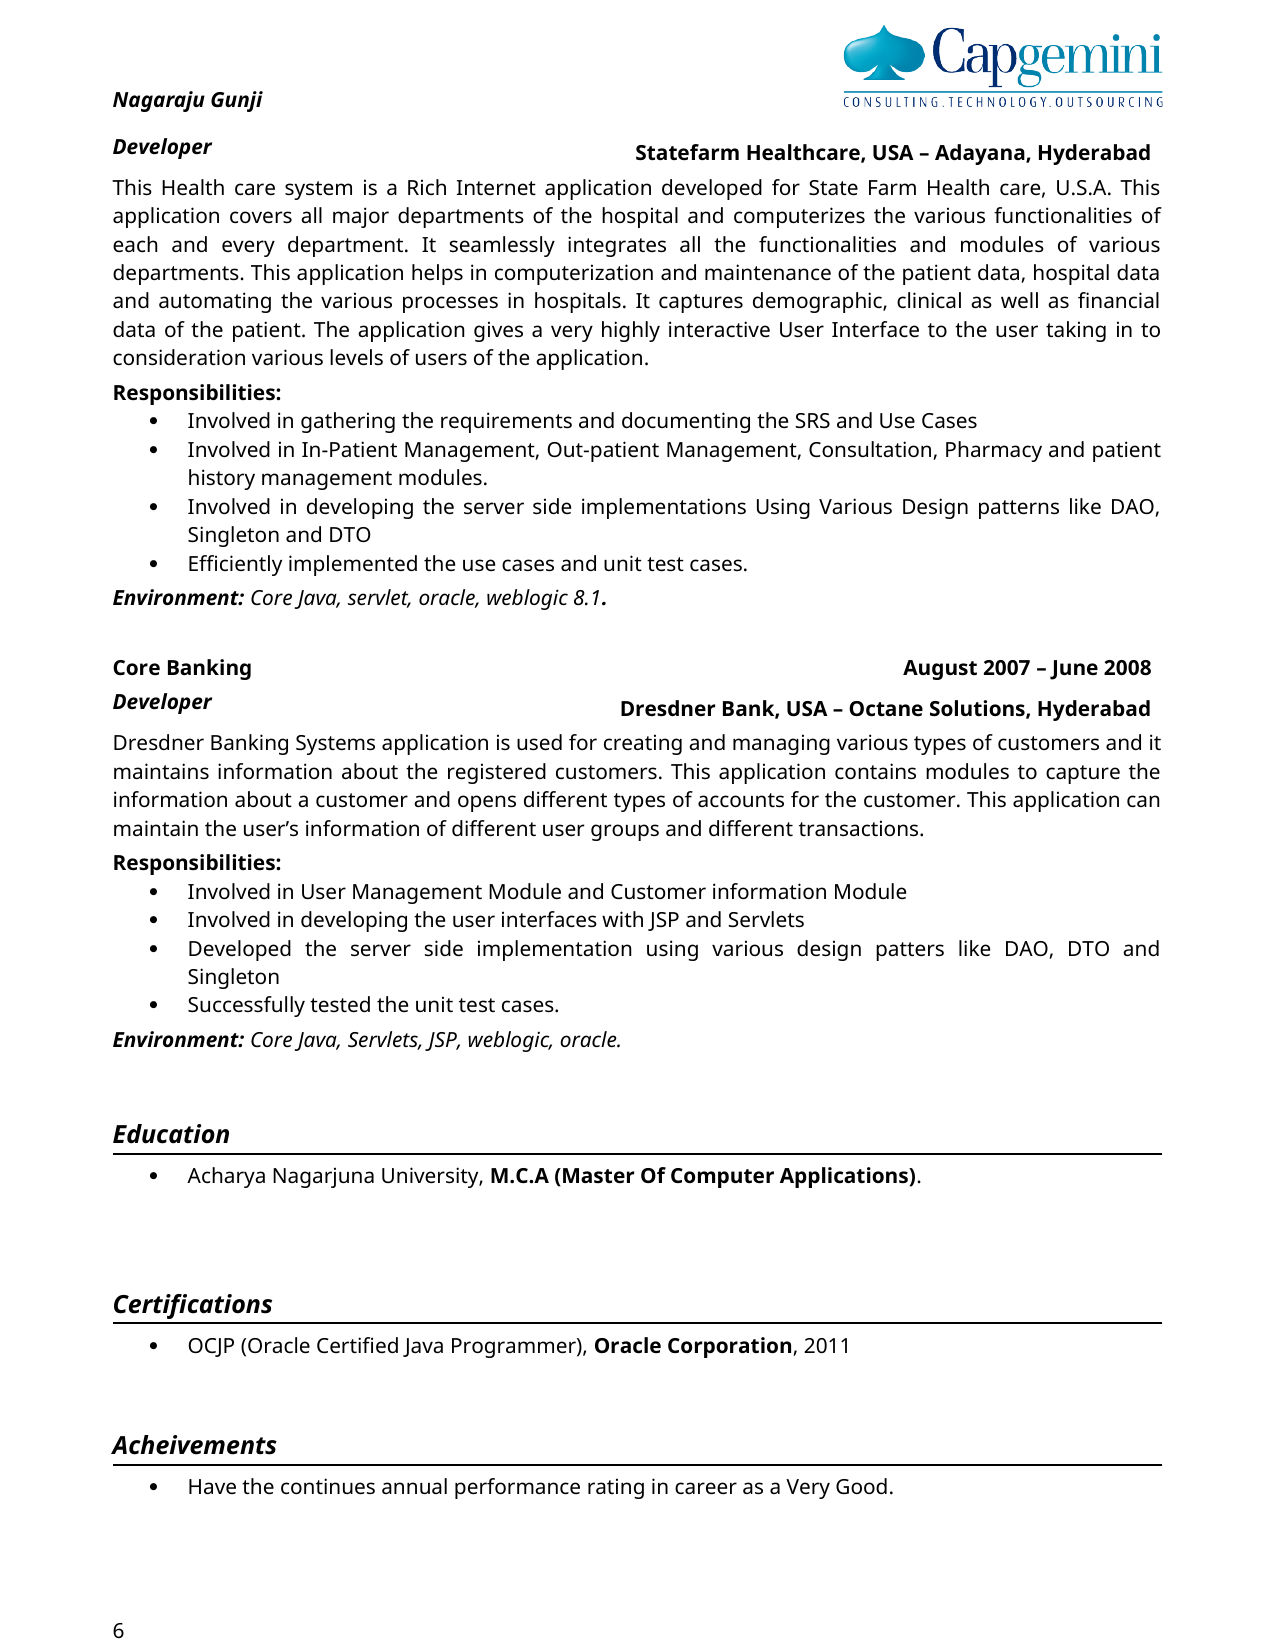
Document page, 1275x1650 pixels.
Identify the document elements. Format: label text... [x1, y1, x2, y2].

list Dresdner Banking Systems application is used for creating and managing various types of customers and it maintains information about the registered customers. This application contains modules to capture the information about a customer and opens different types of accounts for the customer. This application can maintain the user’s information of different user groups and different transactions. [112, 728, 1162, 842]
list Involved in User Management Module and Customer information Module [150, 877, 1162, 905]
list Involved in developing the user interfaces with JSP and Servlets [150, 905, 1162, 934]
list Involved in developing the server side implementations Using Various Design patterns like DAO, Singleton and DTO [150, 492, 1162, 549]
list This Health care system is a Rich Internet application developed for State Farm Health care, U.S.A. This application covers all major departments of the hospital and computerizes the various functionalities of each and every department. It seamlessly integrates all the functionalities and modules of various departments. This application helps in computerization and maintenance of the patient data, hospital data and automating the various processes in hospitals. It captures demographic, clinical as well as financial data of the patient. The application gives a very highly interactive User Interface to the user taking in to consideration various levels of users of the application. [112, 173, 1162, 372]
list OCJP (Oracle Certified Java Programmer), Oracle Corporation, 2011 [150, 1331, 1162, 1359]
list Environment: Core Java, servlet, oracle, weblogic 8.1. [112, 583, 1162, 612]
list Efficiently implemented the use cases and unit test cases. [150, 549, 1162, 577]
list Responsibilities: [112, 378, 1162, 407]
table_cell Developer [101, 681, 581, 722]
subtitle Education [112, 1117, 1162, 1155]
picture [843, 25, 1163, 107]
list Have the continues annual performance rating in career as a Very Good. [150, 1472, 1162, 1501]
table_cell Dresdner Bank, USA – Octane Solutions, Hyderabad [581, 681, 1162, 722]
table_header August 2007 – June 2008 [581, 640, 1162, 681]
list Involved in In-Patient Management, Out-patient Management, Consultation, Pharmacy and patient history management modules. [150, 435, 1162, 492]
list Acharya Nagarjuna University, M.C.A (Master Of Computer Applications). [150, 1161, 1162, 1190]
table_header Core Banking [101, 640, 581, 681]
list Developed the server side implementation using various design patters like DAO, DTO and Singleton [150, 934, 1162, 991]
list Successfully tested the unit test cases. [150, 991, 1162, 1019]
list Involved in gathering the requirements and documenting the SRS and Use Cases [150, 407, 1162, 435]
subtitle Acheivements [112, 1428, 1162, 1466]
list Responsibilities: [112, 848, 1162, 877]
list Environment: Core Java, Servlets, JSP, weblogic, oracle. [112, 1025, 1162, 1054]
picture [843, 25, 891, 69]
table_cell Statefarm Healthcare, USA – Adayana, Hyderabad [581, 126, 1162, 167]
subtitle Certifications [112, 1286, 1162, 1324]
table_cell Developer [101, 126, 581, 167]
